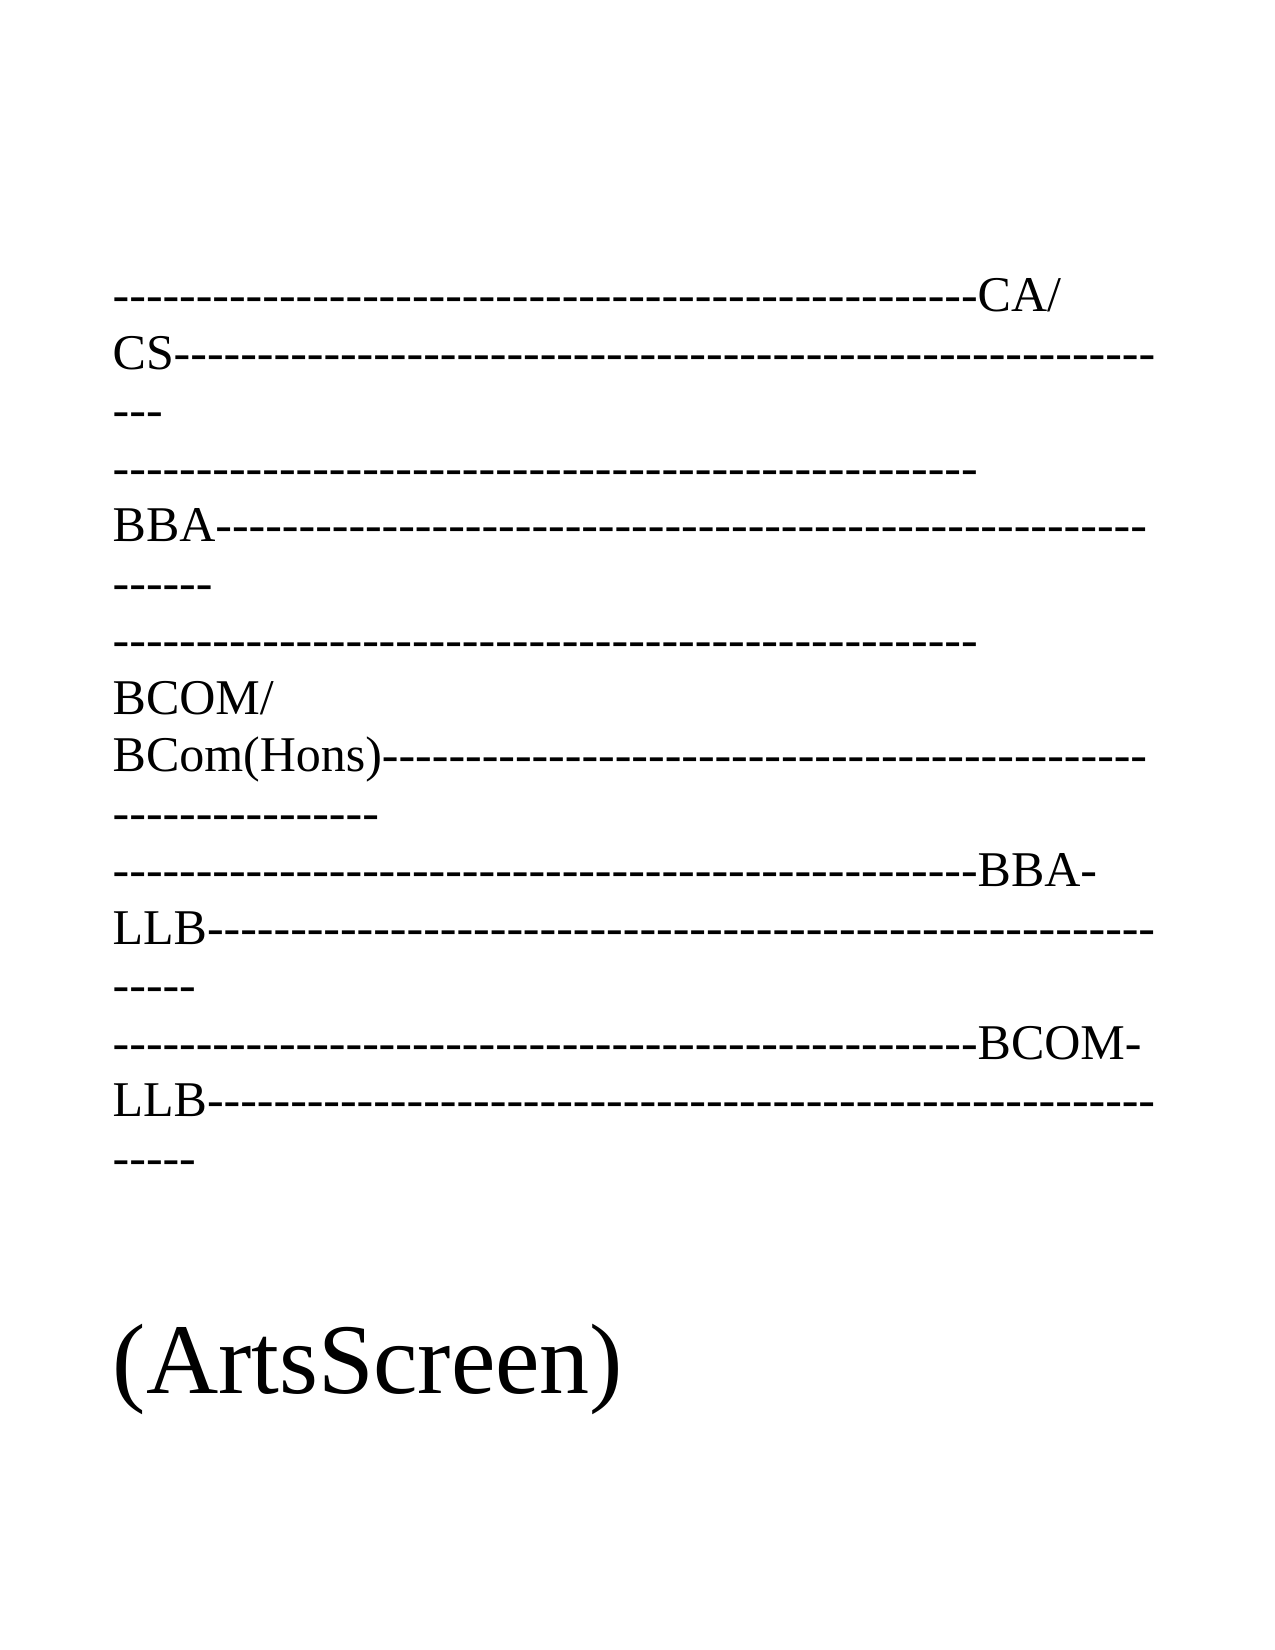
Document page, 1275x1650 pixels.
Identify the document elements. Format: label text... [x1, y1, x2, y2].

text ----------------------------------------------------BBA-------------------------------------------------------------- [112, 437, 1162, 610]
text ----------------------------------------------------BCOM/BCom(Hons)-------------------------------------------------------------- [112, 610, 1162, 840]
text ----------------------------------------------------BBA-LLB-------------------------------------------------------------- [112, 840, 1162, 1012]
text (ArtsScreen) [112, 1300, 1162, 1415]
text ----------------------------------------------------CA/CS-------------------------------------------------------------- [112, 265, 1162, 437]
text ----------------------------------------------------BCOM-LLB-------------------------------------------------------------- [112, 1012, 1162, 1185]
